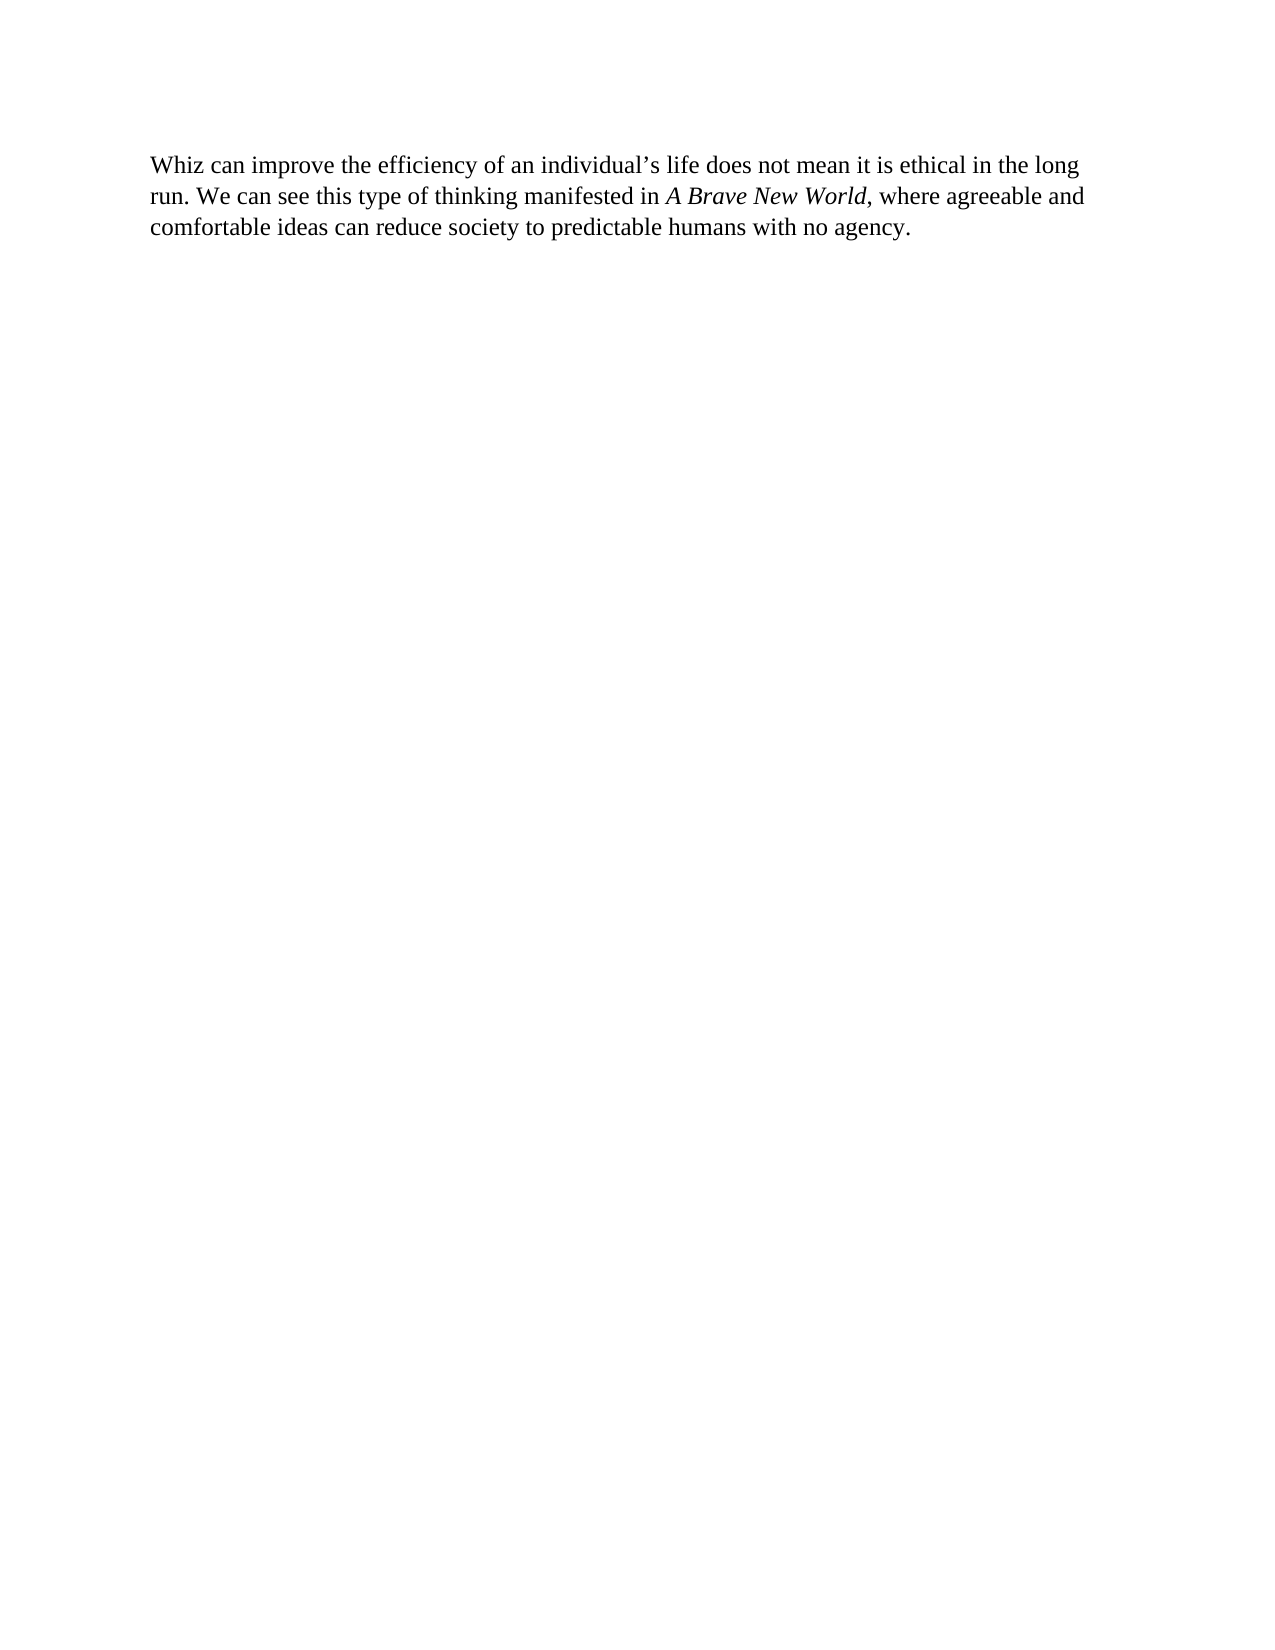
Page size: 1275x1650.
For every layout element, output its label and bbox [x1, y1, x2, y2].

text [150, 150, 1125, 241]
